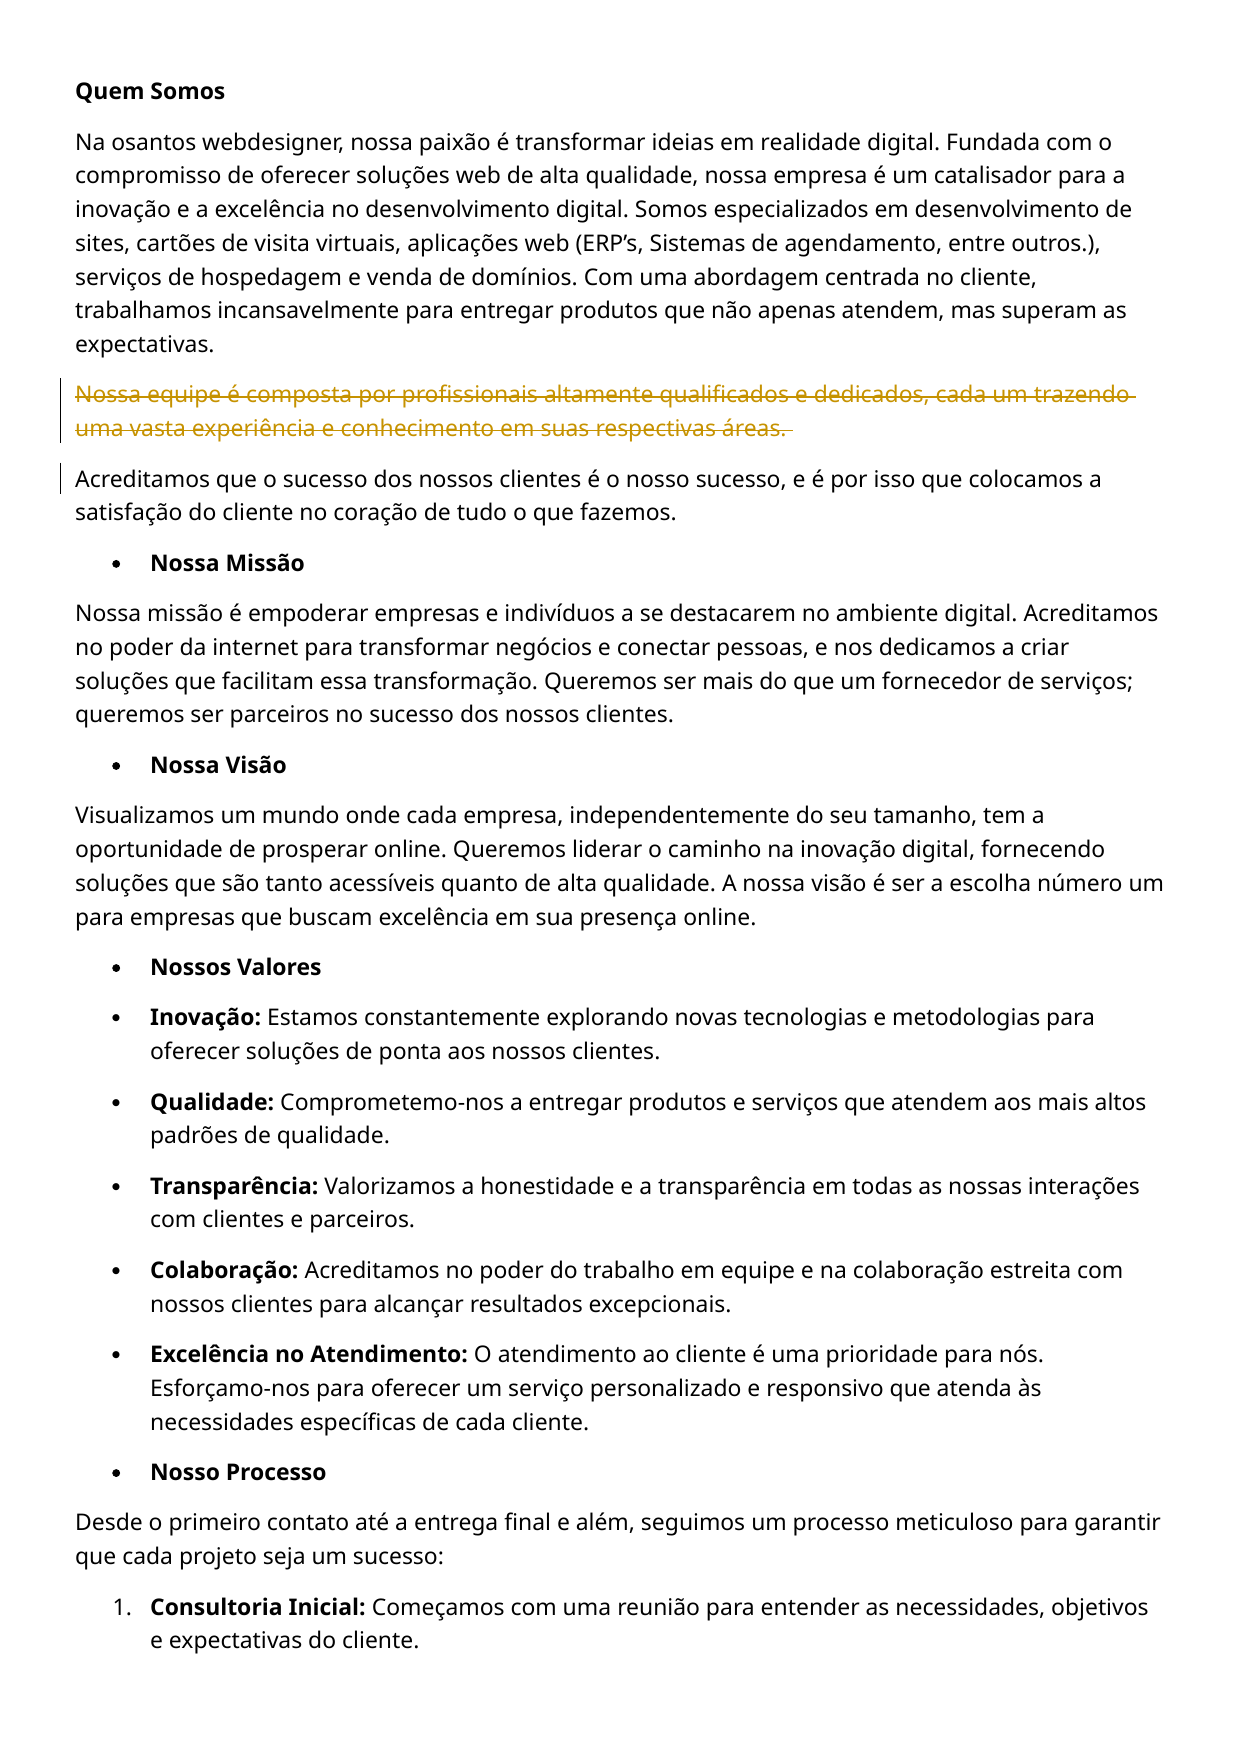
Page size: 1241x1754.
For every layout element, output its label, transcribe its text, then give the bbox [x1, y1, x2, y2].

list Nossa Visão [112, 749, 1165, 780]
text Acreditamos que o sucesso dos nossos clientes é o nosso sucesso, e é por isso que colocamos a satisfação do cliente no coração de tudo o que fazemos. [75, 462, 1165, 527]
text Desde o primeiro contato até a entrega final e além, seguimos um processo meticuloso para garantir que cada projeto seja um sucesso: [75, 1506, 1165, 1571]
text Visualizamos um mundo onde cada empresa, independentemente do seu tamanho, tem a oportunidade de prosperar online. Queremos liderar o caminho na inovação digital, fornecendo soluções que são tanto acessíveis quanto de alta qualidade. A nossa visão é ser a escolha número um para empresas que buscam excelência em sua presença online. [75, 799, 1165, 932]
text Quem Somos [75, 75, 1165, 106]
text Nossa missão é empoderar empresas e indivíduos a se destacarem no ambiente digital. Acreditamos no poder da internet para transformar negócios e conectar pessoas, e nos dedicamos a criar soluções que facilitam essa transformação. Queremos ser mais do que um fornecedor de serviços; queremos ser parceiros no sucesso dos nossos clientes. [75, 597, 1165, 729]
list Inovação: Estamos constantemente explorando novas tecnologias e metodologias para oferecer soluções de ponta aos nossos clientes. [112, 1001, 1165, 1066]
list Colaboração: Acreditamos no poder do trabalho em equipe e na colaboração estreita com nossos clientes para alcançar resultados excepcionais. [112, 1254, 1165, 1319]
list Nosso Processo [112, 1456, 1165, 1487]
list Transparência: Valorizamos a honestidade e a transparência em todas as nossas interações com clientes e parceiros. [112, 1169, 1165, 1234]
list Nossos Valores [112, 951, 1165, 982]
list Qualidade: Comprometemo-nos a entregar produtos e serviços que atendem aos mais altos padrões de qualidade. [112, 1085, 1165, 1150]
list Nossa Missão [112, 547, 1165, 578]
text Na osantos webdesigner, nossa paixão é transformar ideias em realidade digital. Fundada com o compromisso de oferecer soluções web de alta qualidade, nossa empresa é um catalisador para a inovação e a excelência no desenvolvimento digital. Somos especializados em desenvolvimento de sites, cartões de visita virtuais, aplicações web (ERP’s, Sistemas de agendamento, entre outros.), serviços de hospedagem e venda de domínios. Com uma abordagem centrada no cliente, trabalhamos incansavelmente para entregar produtos que não apenas atendem, mas superam as expectativas. [75, 125, 1165, 359]
list Consultoria Inicial: Começamos com uma reunião para entender as necessidades, objetivos e expectativas do cliente. [112, 1590, 1165, 1655]
list Excelência no Atendimento: O atendimento ao cliente é uma prioridade para nós. Esforçamo-nos para oferecer um serviço personalizado e responsivo que atenda às necessidades específicas de cada cliente. [112, 1338, 1165, 1437]
